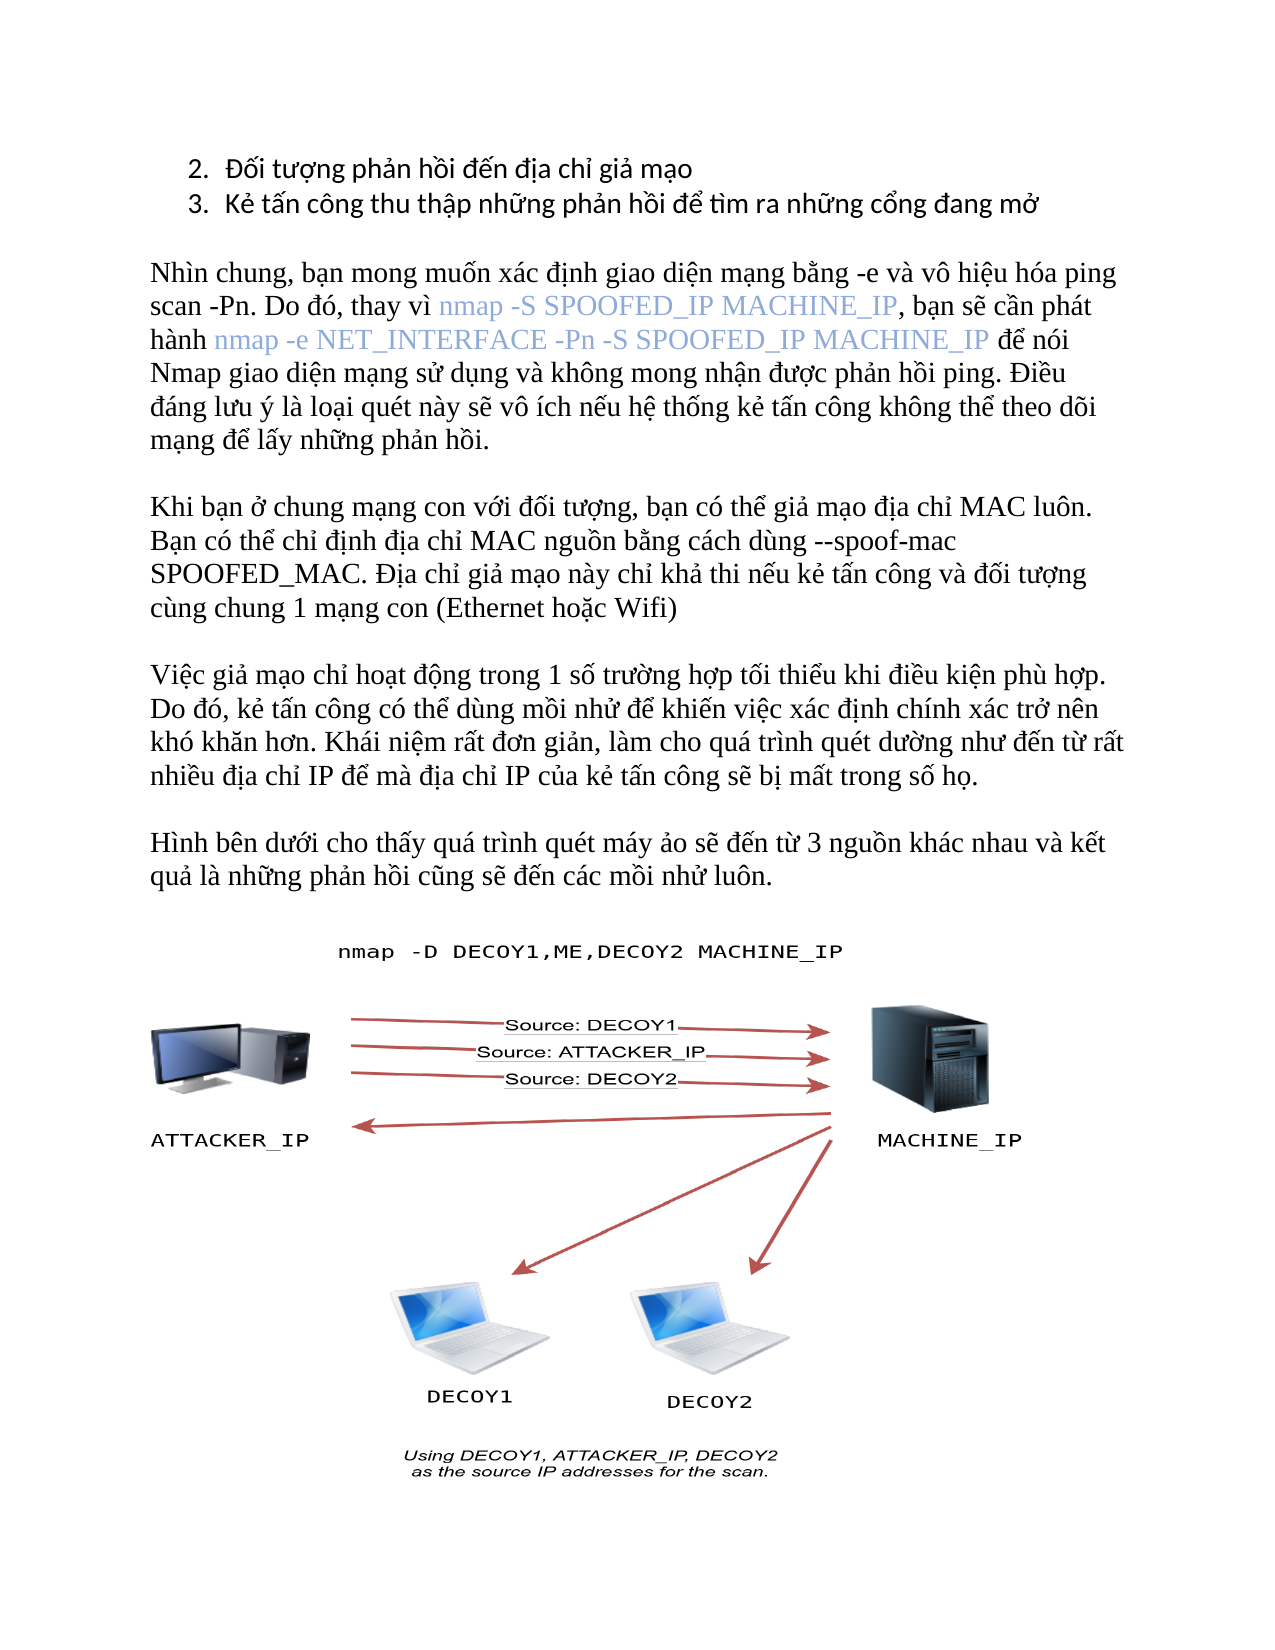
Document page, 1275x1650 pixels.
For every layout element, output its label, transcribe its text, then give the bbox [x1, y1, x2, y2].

text Nhìn chung, bạn mong muốn xác định giao diện mạng bằng -e và vô hiệu hóa ping scan -Pn. Do đó, thay vì nmap -S SPOOFED_IP MACHINE_IP, bạn sẽ cần phát hành nmap -e NET_INTERFACE -Pn -S SPOOFED_IP MACHINE_IP để nói Nmap giao diện mạng sử dụng và không mong nhận được phản hồi ping. Điều đáng lưu ý là loại quét này sẽ vô ích nếu hệ thống kẻ tấn công không thể theo dõi mạng để lấy những phản hồi. [150, 255, 1125, 456]
picture [150, 925, 1031, 1479]
text Hình bên dưới cho thấy quá trình quét máy ảo sẽ đến từ 3 nguồn khác nhau và kết quả là những phản hồi cũng sẽ đến các mồi nhử luôn. [150, 825, 1125, 892]
text Khi bạn ở chung mạng con với đối tượng, bạn có thể giả mạo địa chỉ MAC luôn. Bạn có thể chỉ định địa chỉ MAC nguồn bằng cách dùng --spoof-mac SPOOFED_MAC. Địa chỉ giả mạo này chỉ khả thi nếu kẻ tấn công và đối tượng cùng chung 1 mạng con (Ethernet hoặc Wifi) [150, 489, 1125, 624]
list Đối tượng phản hồi đến địa chỉ giả mạo [187, 150, 1125, 186]
text Việc giả mạo chỉ hoạt động trong 1 số trường hợp tối thiểu khi điều kiện phù hợp. Do đó, kẻ tấn công có thể dùng mồi nhử để khiến việc xác định chính xác trở nên khó khăn hơn. Khái niệm rất đơn giản, làm cho quá trình quét dường như đến từ rất nhiều địa chỉ IP để mà địa chỉ IP của kẻ tấn công sẽ bị mất trong số họ. [150, 657, 1125, 791]
list Kẻ tấn công thu thập những phản hồi để tìm ra những cổng đang mở [187, 186, 1125, 221]
